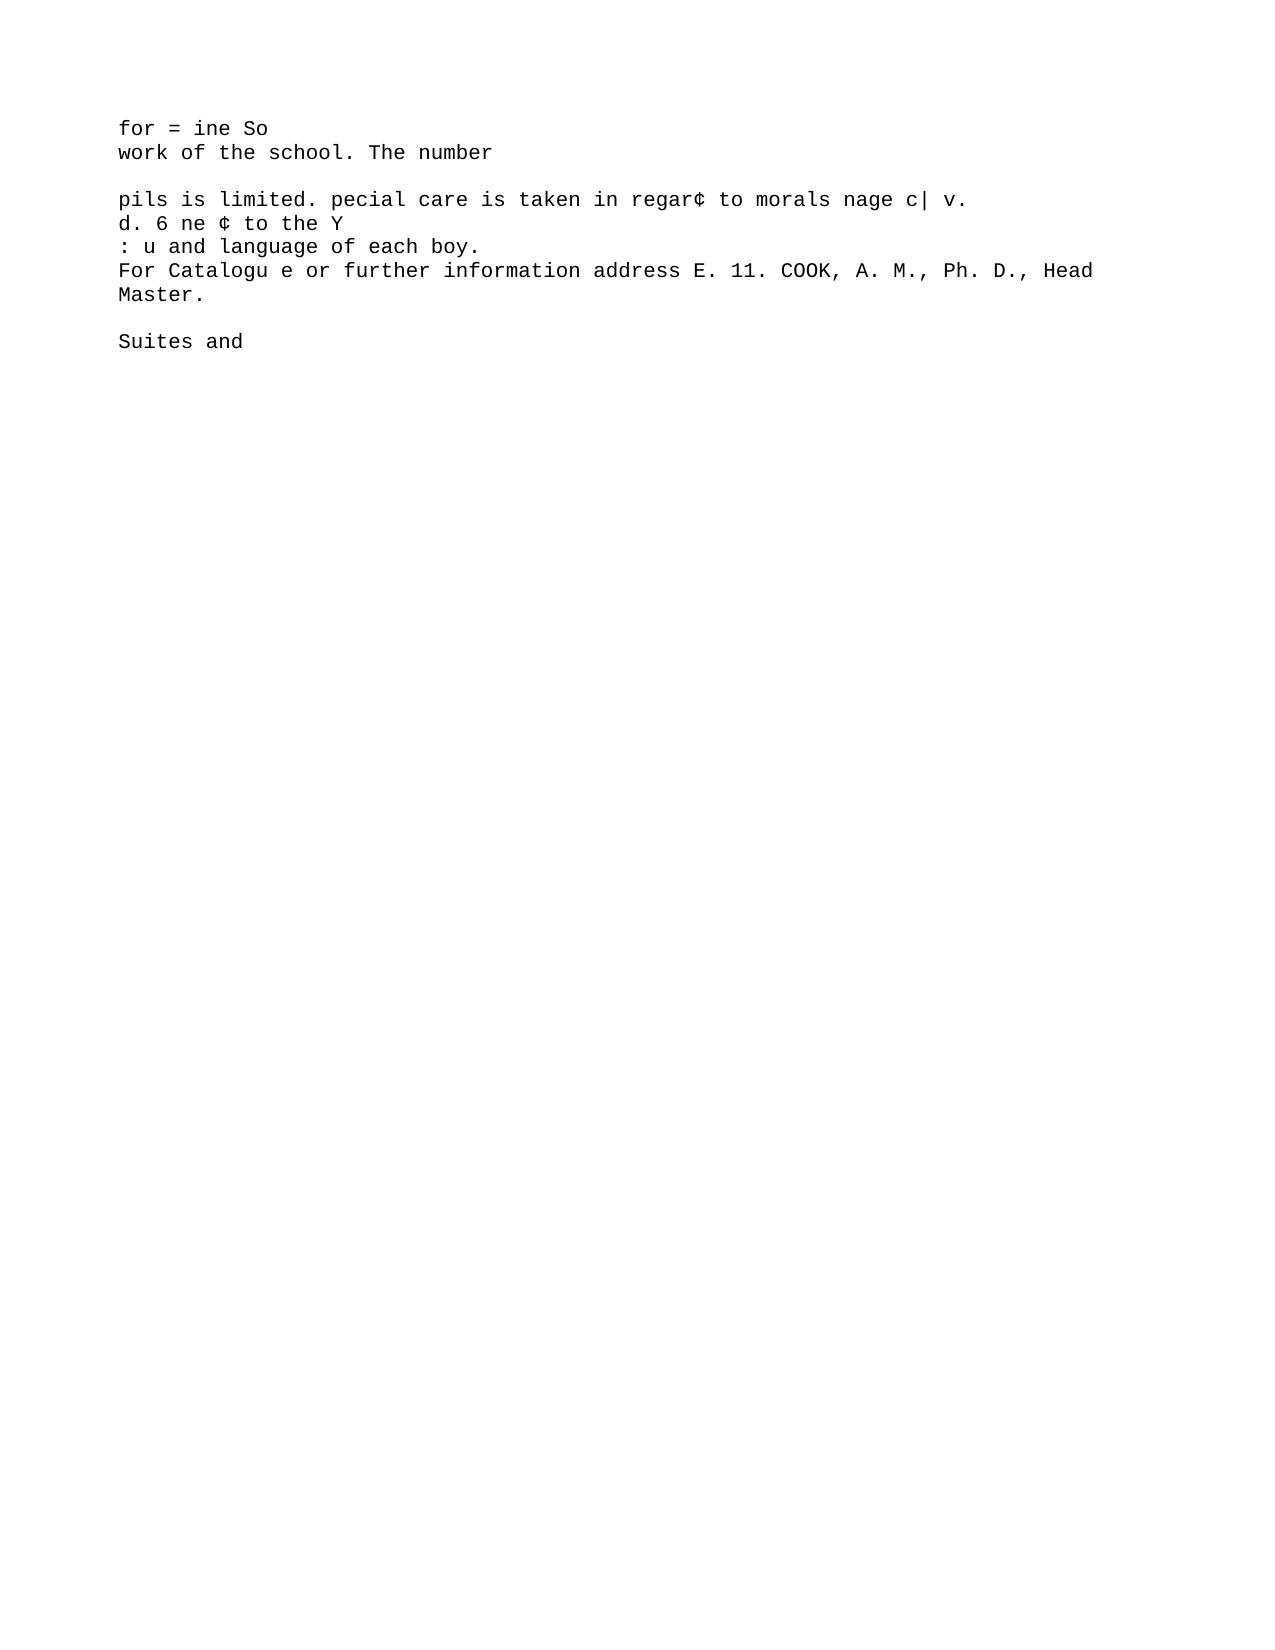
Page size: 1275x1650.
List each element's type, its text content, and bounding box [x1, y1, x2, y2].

text : u and language of each boy. [118, 236, 1157, 260]
text work of the school. The number [118, 142, 1157, 165]
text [118, 118, 1157, 142]
text pils is limited. pecial care is taken in regar¢ to morals nage c| v. [118, 189, 1157, 213]
text d. 6 ne ¢ to the Y [118, 213, 1157, 236]
text Suites and [118, 331, 1157, 354]
text For Catalogu e or further information address E. 11. COOK, A. M., Ph. D., Head Master. [118, 260, 1157, 307]
